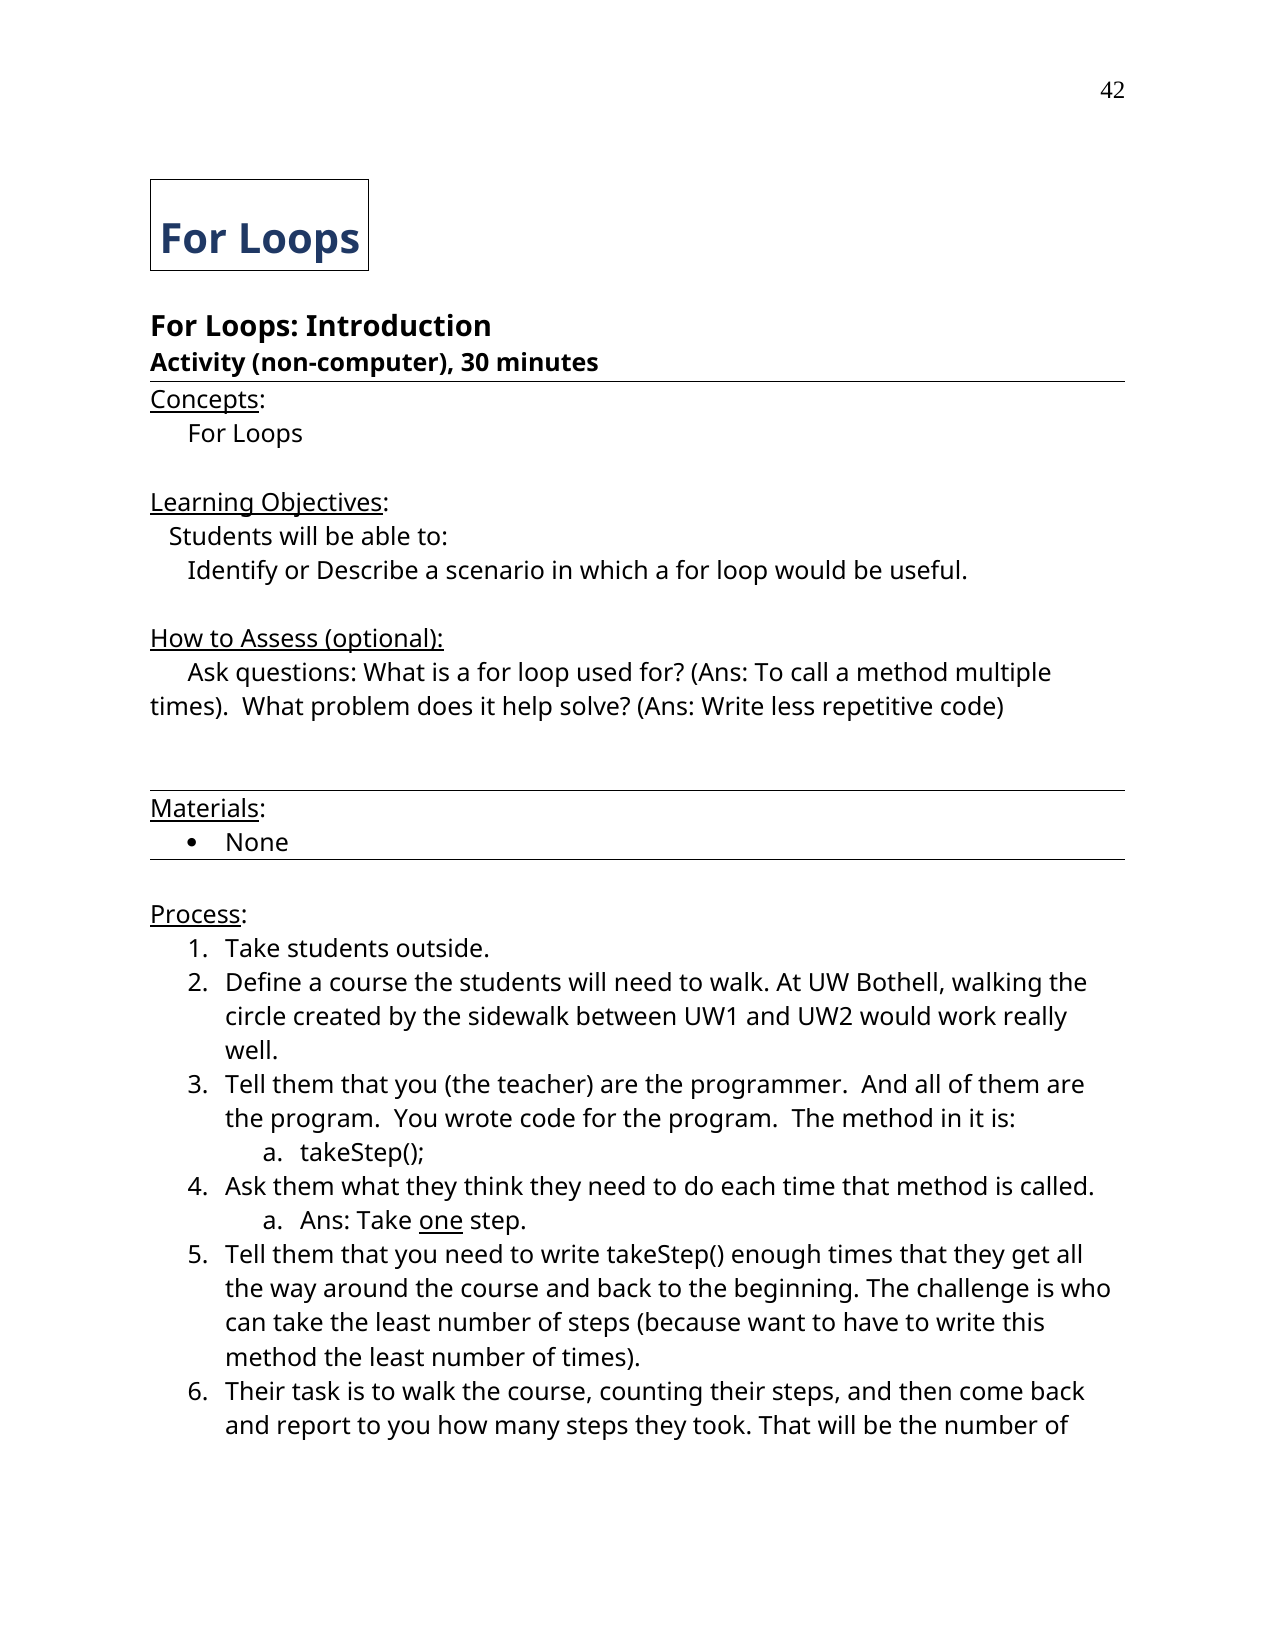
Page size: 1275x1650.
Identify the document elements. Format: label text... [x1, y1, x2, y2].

list Tell them that you (the teacher) are the programmer. And all of them are the program. You wrote code for the program. The method in it is: [187, 1067, 1125, 1135]
text How to Assess (optional): [150, 620, 1125, 654]
subtitle For Loops [151, 207, 368, 268]
list Define a course the students will need to walk. At UW Bothell, walking the circle created by the sidewalk between UW1 and UW2 would work really well. [187, 964, 1125, 1067]
text Materials: [150, 791, 1125, 825]
list Tell them that you need to write takeStep() enough times that they get all the way around the course and back to the beginning. The challenge is who can take the least number of steps (because want to have to write this method the least number of times). [187, 1237, 1125, 1373]
list takeStep(); [262, 1135, 1125, 1169]
text For Loops [187, 416, 1125, 450]
text Process: [150, 896, 1125, 930]
text Students will be able to: [169, 518, 1125, 552]
subtitle For Loops: Introduction [150, 305, 1125, 345]
text Ask questions: What is a for loop used for? (Ans: To call a method multiple times). What problem does it help solve? (Ans: Write less repetitive code) [150, 654, 1125, 723]
text Identify or Describe a scenario in which a for loop would be useful. [150, 552, 1125, 586]
text Concepts: [150, 382, 1125, 416]
list None [187, 825, 1125, 859]
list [187, 1373, 1125, 1441]
list Ans: Take one step. [262, 1203, 1125, 1237]
list Ask them what they think they need to do each time that method is called. [187, 1169, 1125, 1203]
text Learning Objectives: [150, 484, 1125, 518]
list Take students outside. [187, 930, 1125, 964]
text Activity (non-computer), 30 minutes [150, 345, 1125, 381]
